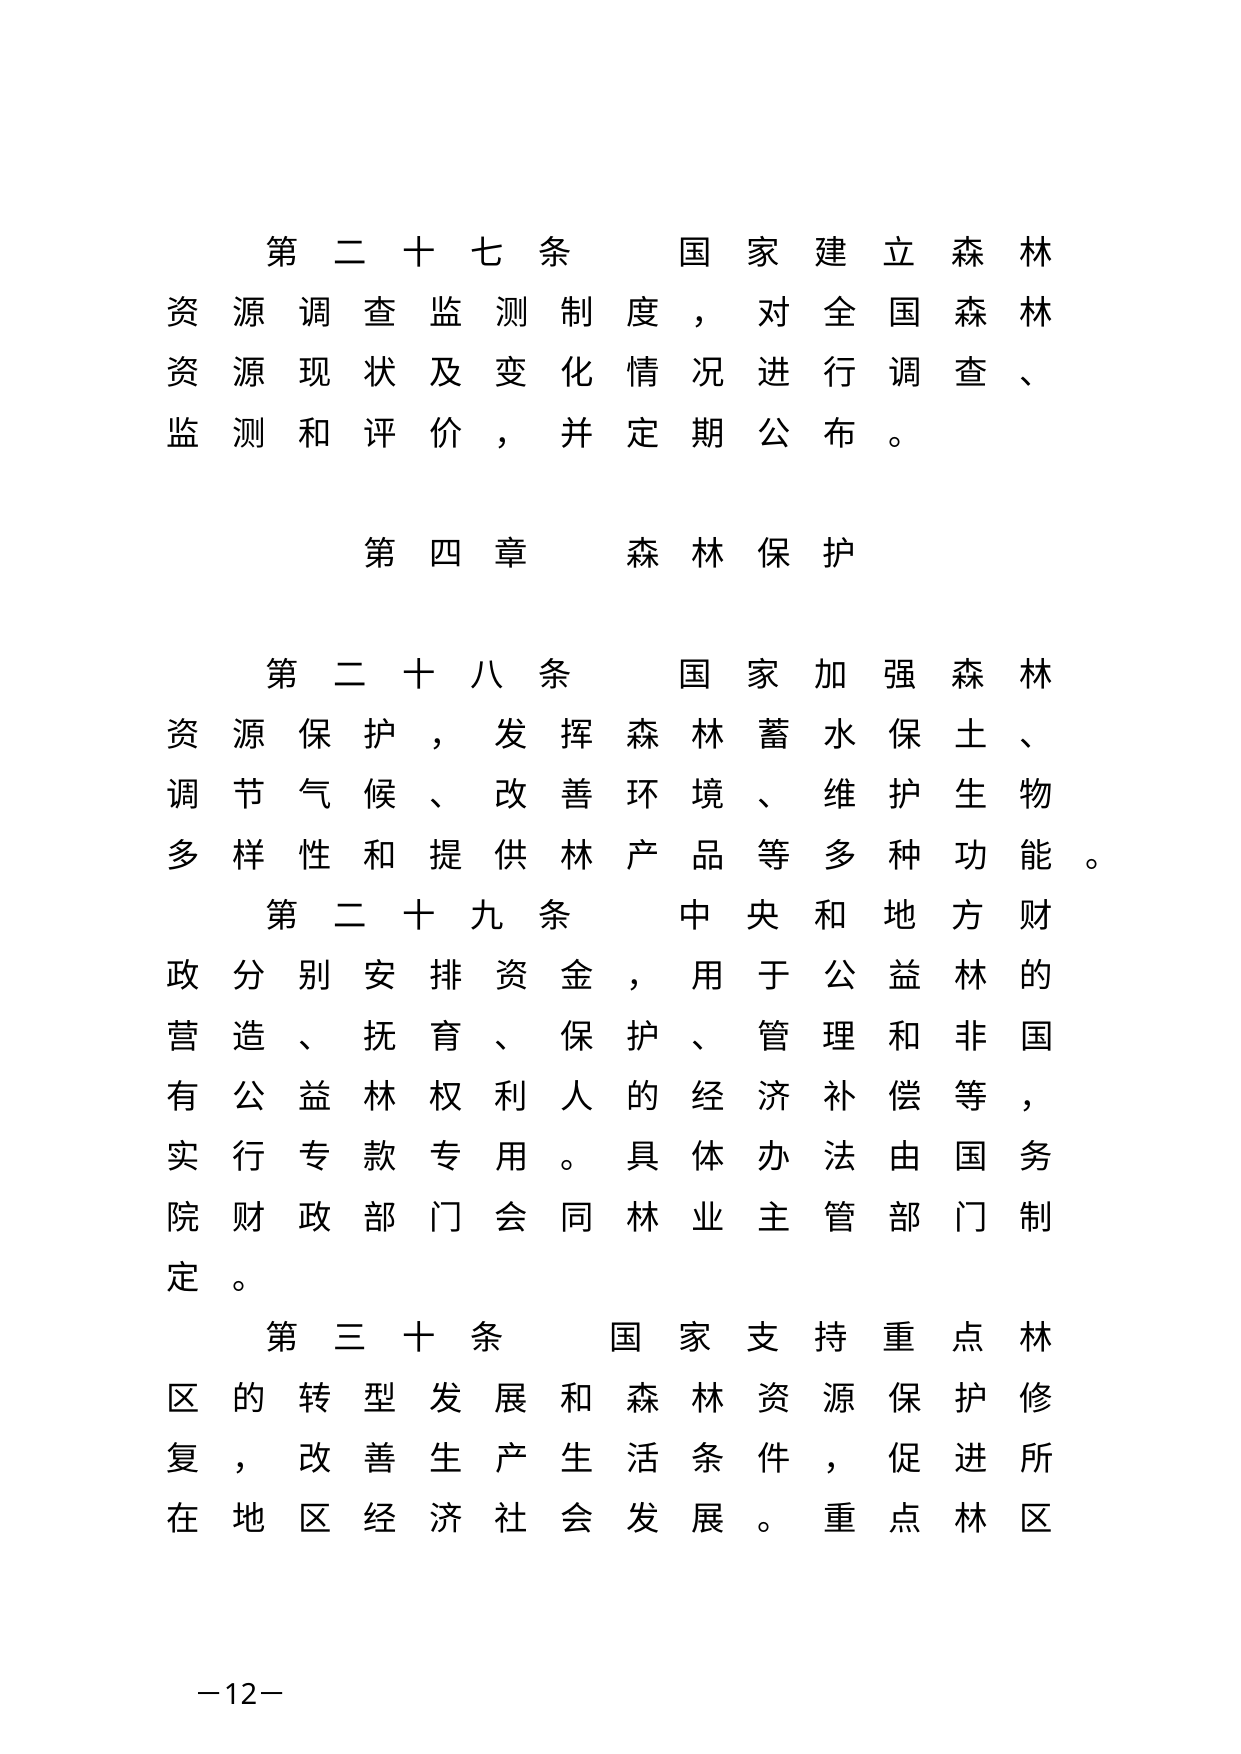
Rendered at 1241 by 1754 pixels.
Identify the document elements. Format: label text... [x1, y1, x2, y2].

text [167, 1305, 1085, 1546]
text 第二十七条 国家建立森林资源调查监测制度，对全国森林资源现状及变化情况进行调查、监测和评价，并定期公布。 [167, 219, 1085, 461]
text 第四章 森林保护 [167, 521, 1085, 581]
text 第二十九条 中央和地方财政分别安排资金，用于公益林的营造、抚育、保护、管理和非国有公益林权利人的经济补偿等，实行专款专用。具体办法由国务院财政部门会同林业主管部门制定。 [167, 883, 1085, 1305]
text 第二十八条 国家加强森林资源保护，发挥森林蓄水保土、调节气候、改善环境、维护生物多样性和提供林产品等多种功能。 [167, 642, 1085, 883]
